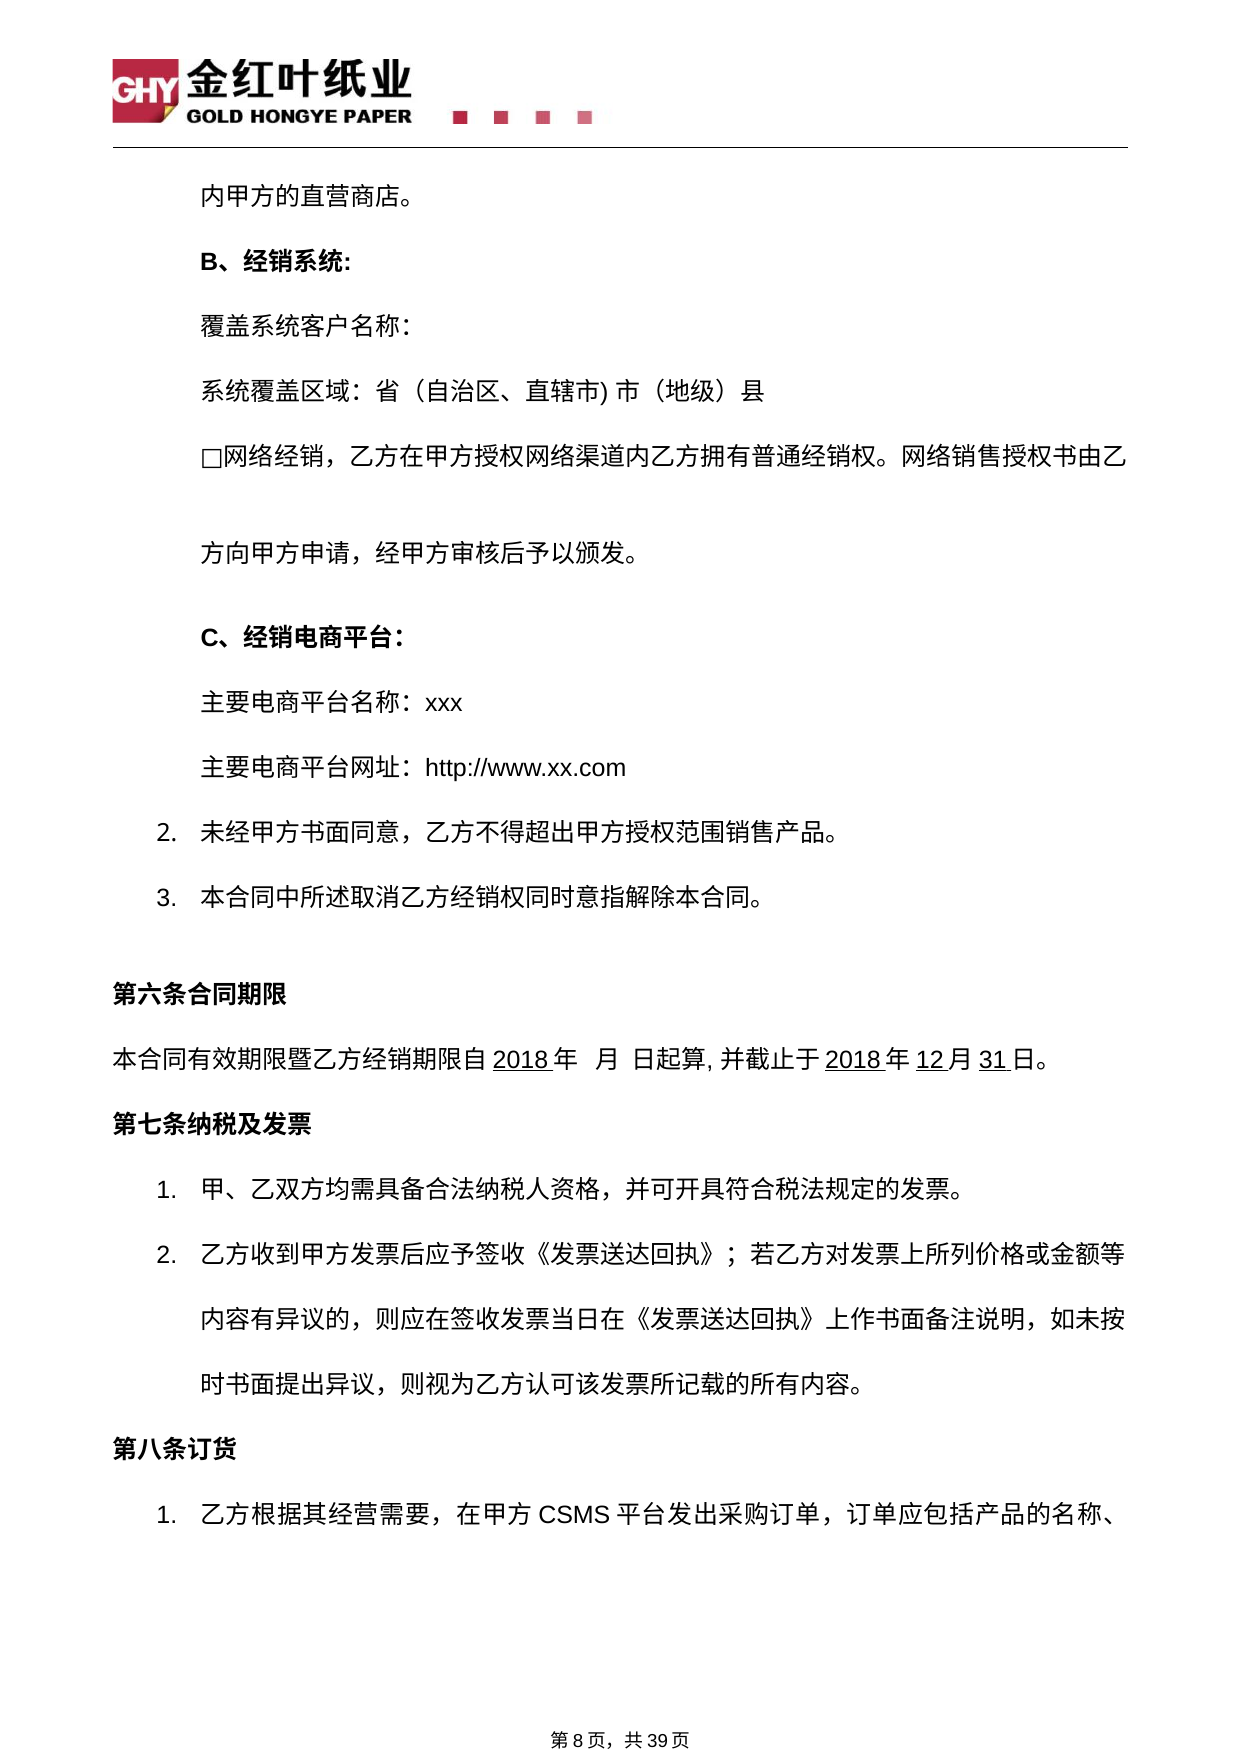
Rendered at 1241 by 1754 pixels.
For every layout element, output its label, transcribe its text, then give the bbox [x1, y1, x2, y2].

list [156, 1480, 1128, 1545]
picture [112, 59, 613, 124]
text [200, 162, 1128, 227]
list 乙方收到甲方发票后应予签收《发票送达回执》；若乙方对发票上所列价格或金额等内容有异议的，则应在签收发票当日在《发票送达回执》上作书面备注说明，如未按时书面提出异议，则视为乙方认可该发票所记载的所有内容。 [156, 1220, 1128, 1415]
text 主要电商平台名称：xxx [112, 668, 1128, 733]
text 本合同有效期限暨乙方经销期限自2018年 月 日起算, 并截止于2018年12月31日。 [112, 1025, 1128, 1090]
text 第七条纳税及发票 [112, 1090, 1128, 1155]
text B、经销系统: [200, 227, 1128, 292]
text 第八条订货 [112, 1415, 1128, 1480]
text 第六条合同期限 [112, 960, 1128, 1025]
list 未经甲方书面同意，乙方不得超出甲方授权范围销售产品。 [156, 798, 1128, 863]
text 覆盖系统客户名称： [112, 292, 1128, 357]
text C、经销电商平台： [112, 603, 1128, 668]
text 系统覆盖区域：省（自治区、直辖市) 市（地级）县 [112, 357, 1128, 422]
text 主要电商平台网址：http://www.xx.com [112, 733, 1128, 798]
list 本合同中所述取消乙方经销权同时意指解除本合同。 [156, 863, 1128, 928]
list 甲、乙双方均需具备合法纳税人资格，并可开具符合税法规定的发票。 [156, 1155, 1128, 1220]
text □网络经销，乙方在甲方授权网络渠道内乙方拥有普通经销权。网络销售授权书由乙方向甲方申请，经甲方审核后予以颁发。 [200, 422, 1128, 584]
